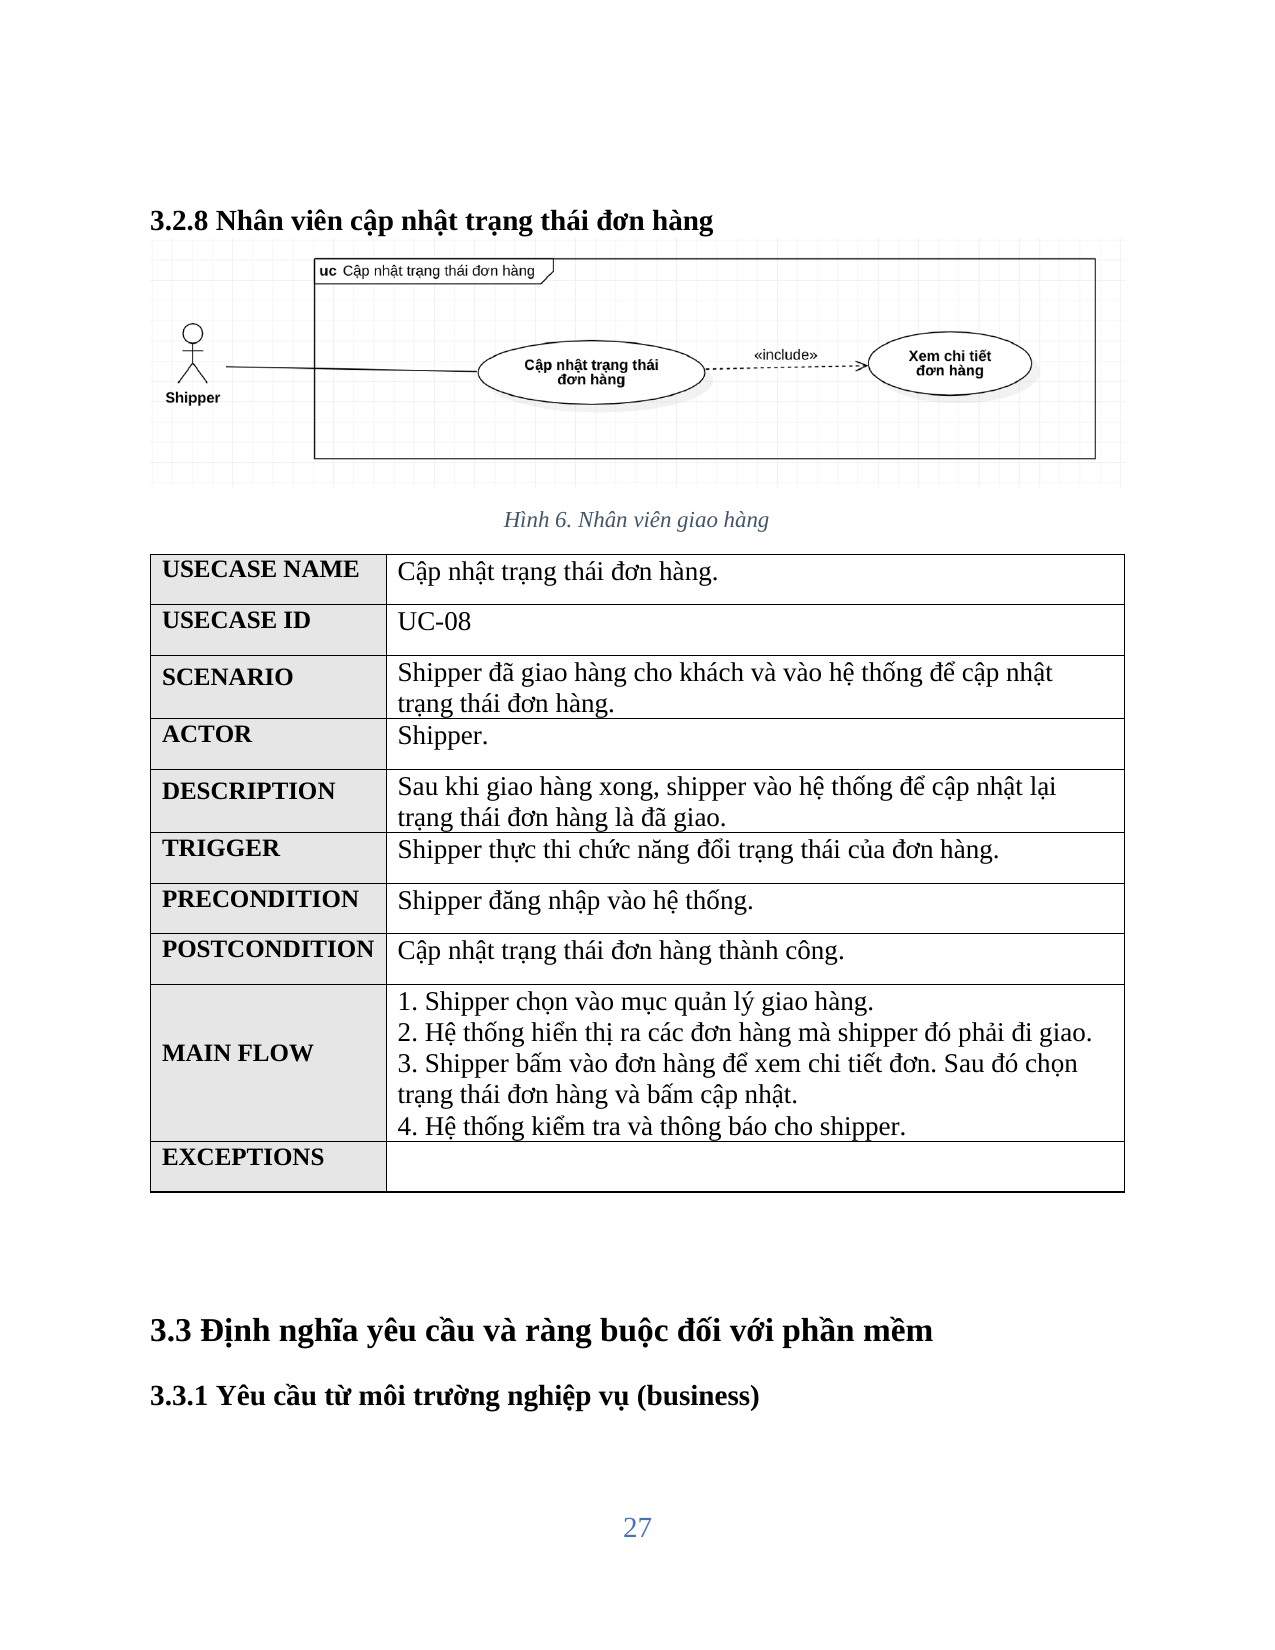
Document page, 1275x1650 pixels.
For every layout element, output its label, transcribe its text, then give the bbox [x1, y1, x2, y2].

table_header USECASE NAME [151, 555, 386, 604]
table_cell ACTOR [151, 719, 386, 769]
table_cell Shipper. [387, 719, 1124, 769]
subtitle 3.2.8 Nhân viên cập nhật trạng thái đơn hàng [150, 203, 1125, 236]
table_cell UC-08 [387, 605, 1124, 655]
subtitle 3.3.1 Yêu cầu từ môi trường nghiệp vụ (business) [150, 1378, 1125, 1412]
table_cell [387, 1142, 1124, 1191]
table_cell PRECONDITION [151, 884, 386, 933]
table_cell POSTCONDITION [151, 934, 386, 984]
table_cell Shipper đăng nhập vào hệ thống. [387, 884, 1124, 933]
table_cell 1. Shipper chọn vào mục quản lý giao hàng. 2. Hệ thống hiển thị ra các đơn hàng mà shipper đó phải đi giao. 3. Shipper bấm vào đơn hàng để xem chi tiết đơn. Sau đó chọn trạng thái đơn hàng và bấm cập nhật. 4. Hệ thống kiểm tra và thông báo cho shipper. [387, 985, 1124, 1141]
table_cell Shipper thực thi chức năng đổi trạng thái của đơn hàng. [387, 833, 1124, 883]
table_cell Cập nhật trạng thái đơn hàng thành công. [387, 934, 1124, 984]
table_cell MAIN FLOW [151, 985, 386, 1141]
table_cell DESCRIPTION [151, 770, 386, 832]
subtitle 3.3 Định nghĩa yêu cầu và ràng buộc đối với phần mềm [150, 1311, 1125, 1349]
table_cell Shipper đã giao hàng cho khách và vào hệ thống để cập nhật trạng thái đơn hàng. [387, 656, 1124, 718]
table_cell Sau khi giao hàng xong, shipper vào hệ thống để cập nhật lại trạng thái đơn hàng là đã giao. [387, 770, 1124, 832]
table_header Cập nhật trạng thái đơn hàng. [387, 555, 1124, 604]
table_cell EXCEPTIONS [151, 1142, 386, 1191]
table_cell TRIGGER [151, 833, 386, 883]
table_cell USECASE ID [151, 605, 386, 655]
table_cell SCENARIO [151, 656, 386, 718]
picture [150, 238, 1125, 487]
